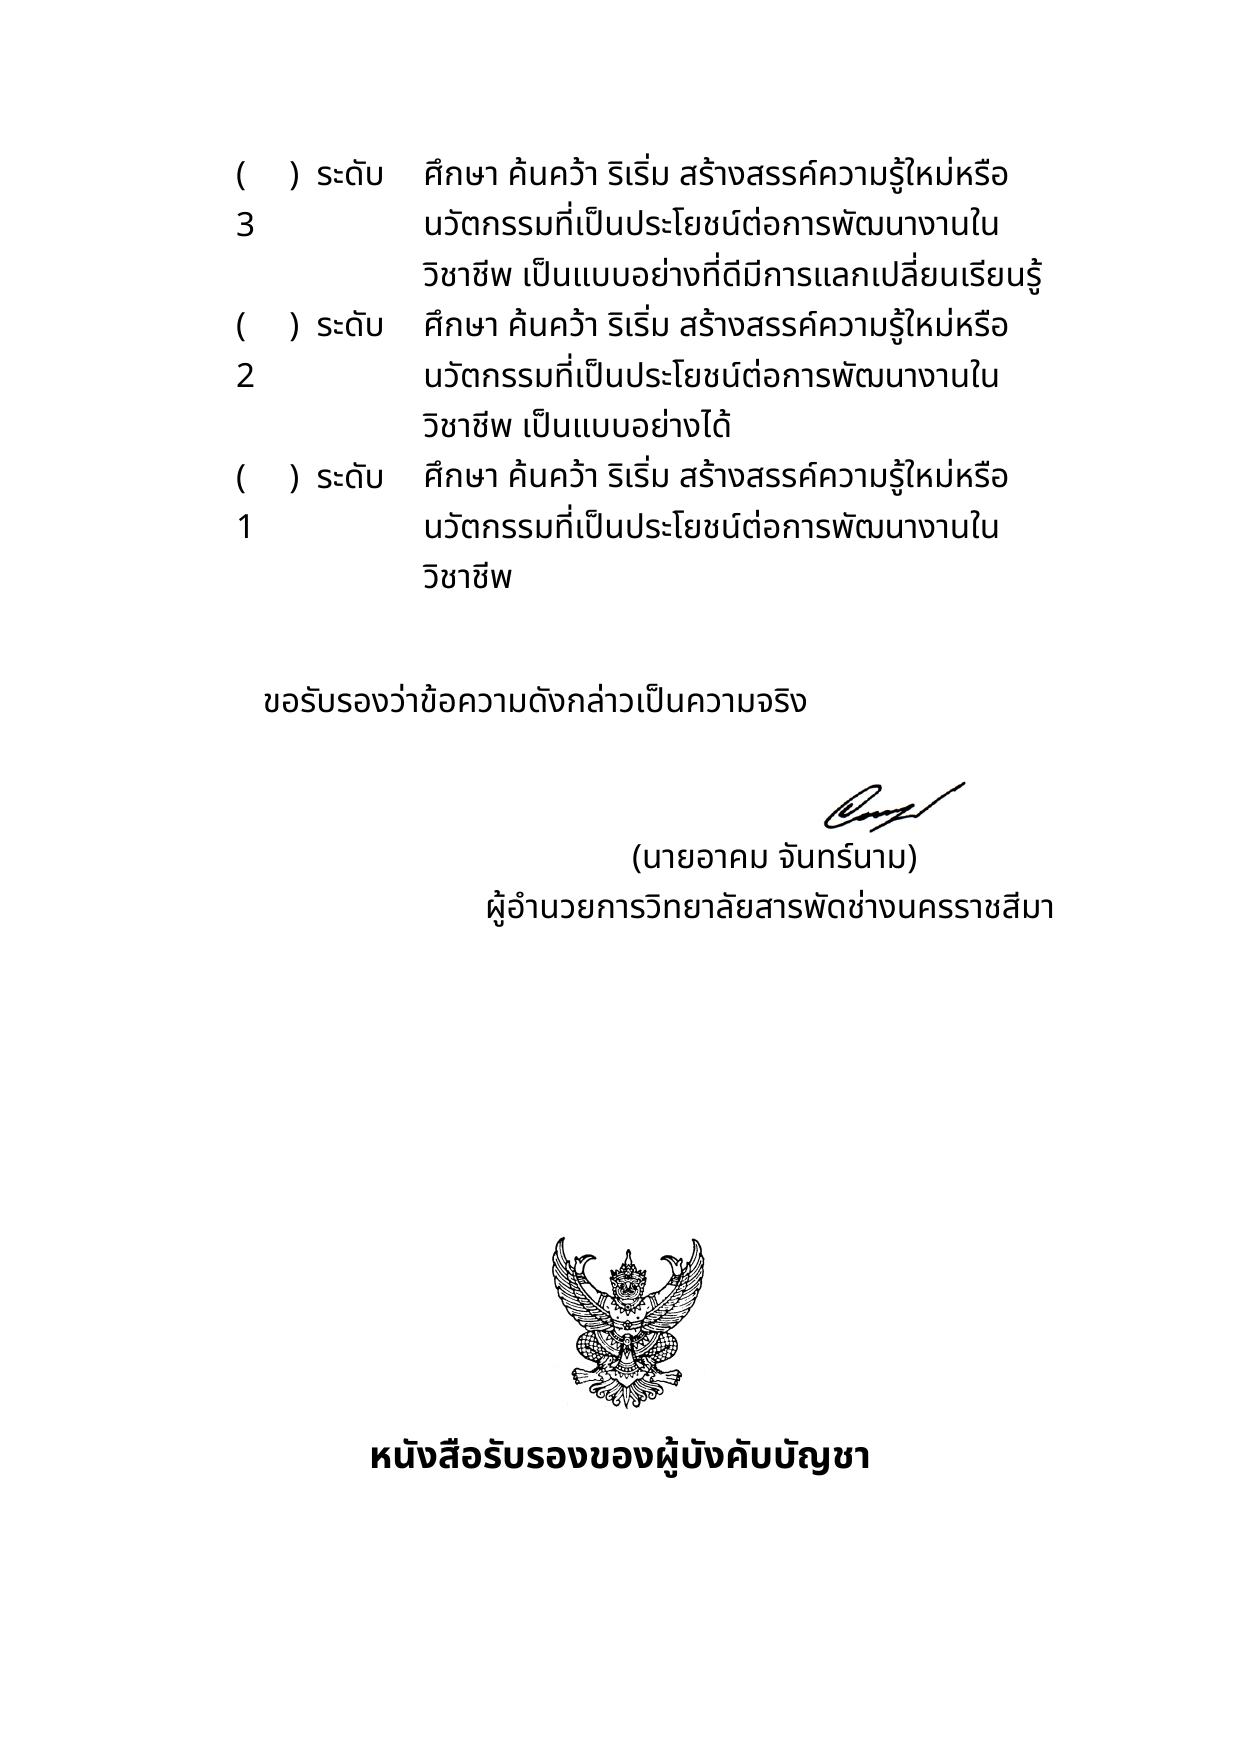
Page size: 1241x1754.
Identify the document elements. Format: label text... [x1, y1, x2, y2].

table_cell ( ) ระดับ 3 [225, 150, 412, 301]
text ผู้อำนวยการวิทยาลัยสารพัดช่างนครราชสีมา [375, 883, 1090, 933]
table_cell ( ) ระดับ 1 [225, 453, 412, 604]
text (นายอาคม จันทร์นาม) [375, 832, 1090, 883]
table_cell ศึกษา ค้นคว้า ริเริ่ม สร้างสรรค์ความรู้ใหม่หรือนวัตกรรมที่เป็นประโยชน์ต่อการพัฒนางานในวิชาชีพ [412, 453, 1089, 604]
text หนังสือรับรองของผู้บังคับบัญชา [150, 1429, 1090, 1485]
table_cell ( ) ระดับ 2 [225, 301, 412, 452]
picture [546, 1233, 707, 1411]
table_cell ศึกษา ค้นคว้า ริเริ่ม สร้างสรรค์ความรู้ใหม่หรือนวัตกรรมที่เป็นประโยชน์ต่อการพัฒนางานในวิชาชีพ เป็นแบบอย่างที่ดีมีการแลกเปลี่ยนเรียนรู้ [412, 150, 1089, 301]
text ขอรับรองว่าข้อความดังกล่าวเป็นความจริง [150, 677, 1090, 728]
table_cell ศึกษา ค้นคว้า ริเริ่ม สร้างสรรค์ความรู้ใหม่หรือนวัตกรรมที่เป็นประโยชน์ต่อการพัฒนางานในวิชาชีพ เป็นแบบอย่างได้ [412, 301, 1089, 452]
picture [817, 773, 970, 833]
